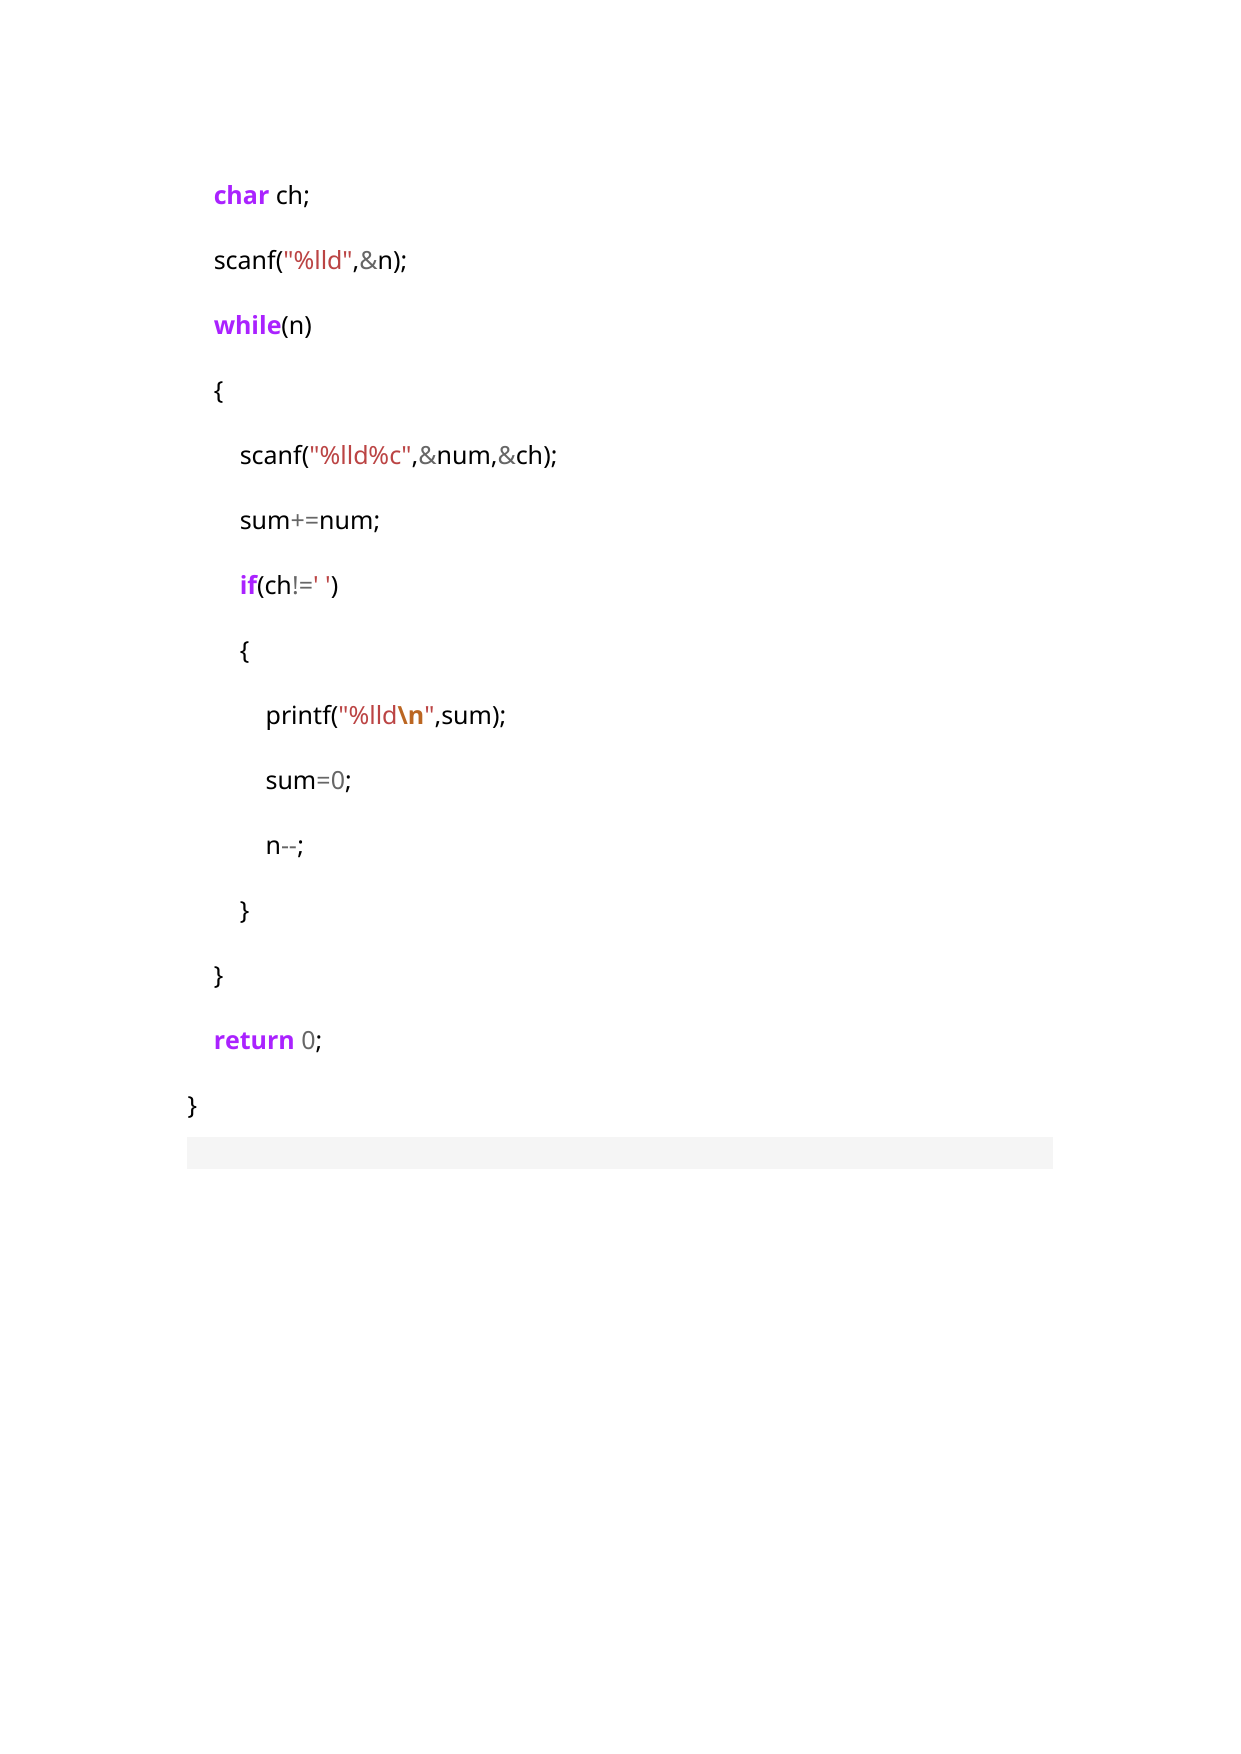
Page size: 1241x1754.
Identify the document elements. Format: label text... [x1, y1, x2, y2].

text } [187, 942, 1053, 1007]
text if(ch!=' ') [187, 552, 1053, 617]
text sum=0; [187, 747, 1053, 812]
text printf("%lld\n",sum); [187, 682, 1053, 747]
text { [187, 617, 1053, 682]
text char ch; [187, 162, 1053, 227]
text sum+=num; [187, 487, 1053, 552]
text scanf("%lld%c",&num,&ch); [187, 422, 1053, 487]
text return 0; [187, 1007, 1053, 1072]
text } [187, 1072, 1053, 1137]
text { [187, 357, 1053, 422]
text } [187, 877, 1053, 942]
text while(n) [187, 292, 1053, 357]
text n--; [187, 812, 1053, 877]
text scanf("%lld",&n); [187, 227, 1053, 292]
